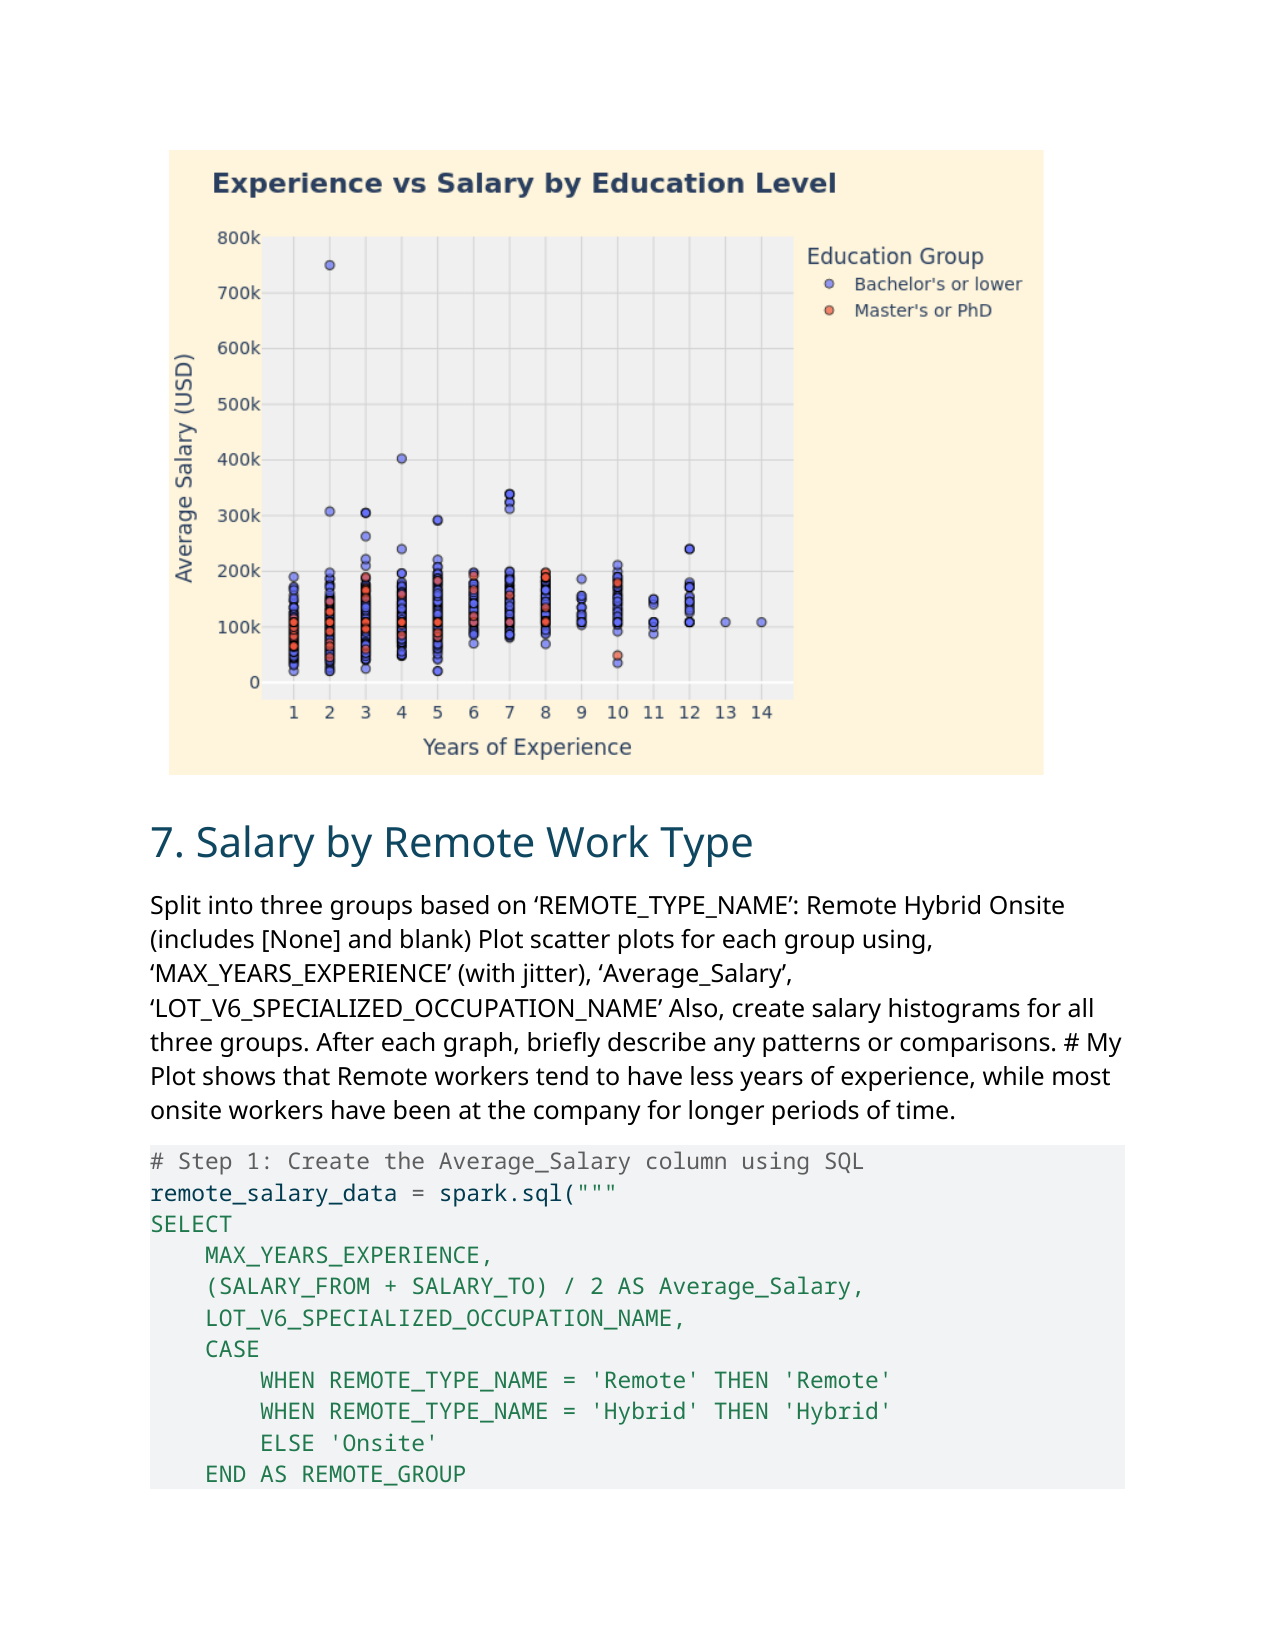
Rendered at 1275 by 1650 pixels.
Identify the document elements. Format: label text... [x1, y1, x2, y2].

text Split into three groups based on ‘REMOTE_TYPE_NAME’: Remote Hybrid Onsite (includes [None] and blank) Plot scatter plots for each group using, ‘MAX_YEARS_EXPERIENCE’ (with jitter), ‘Average_Salary’, ‘LOT_V6_SPECIALIZED_OCCUPATION_NAME’ Also, create salary histograms for all three groups. After each graph, briefly describe any patterns or comparisons. # My Plot shows that Remote workers tend to have less years of experience, while most onsite workers have been at the company for longer periods of time. [150, 888, 1125, 1126]
picture [168, 150, 1044, 775]
subtitle 7. Salary by Remote Work Type [150, 812, 1125, 869]
